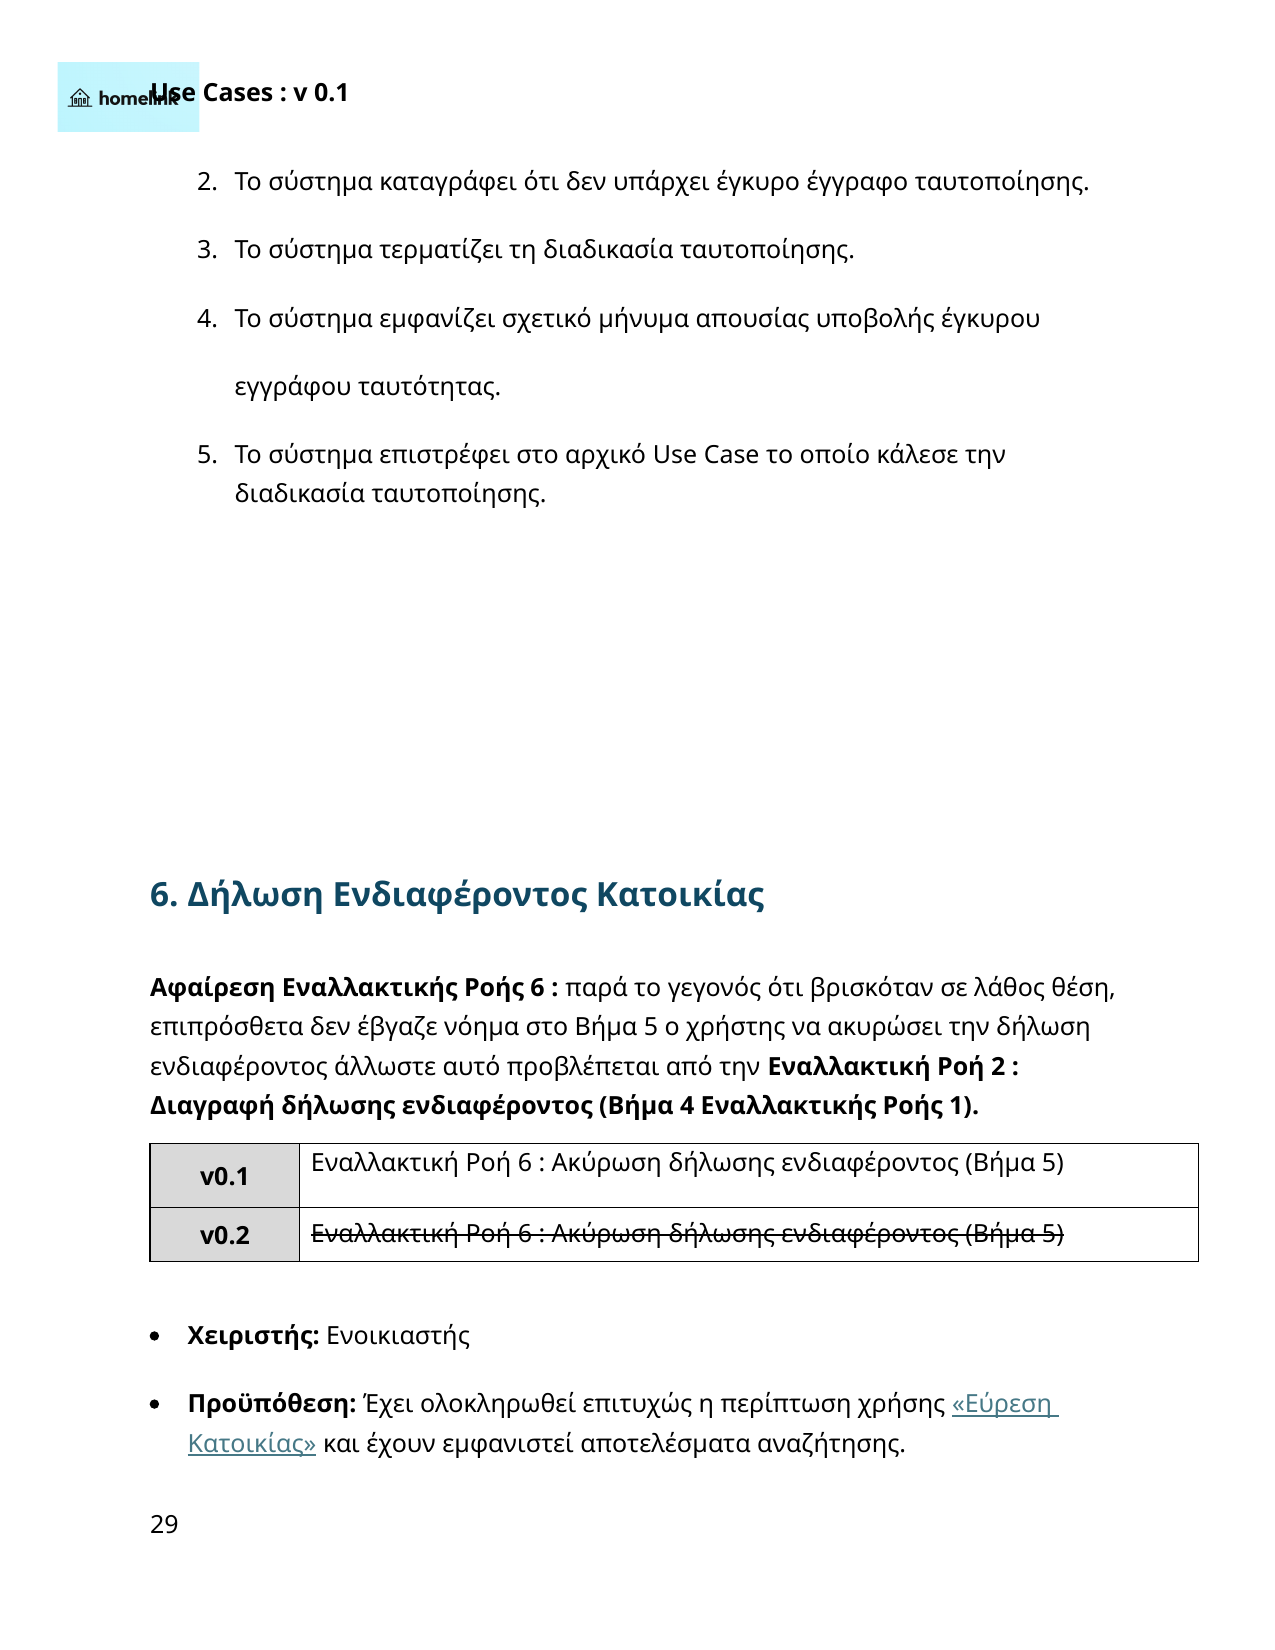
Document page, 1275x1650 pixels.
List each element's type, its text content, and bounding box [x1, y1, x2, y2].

text Αφαίρεση Εναλλακτικής Ροής 6 : παρά το γεγονός ότι βρισκόταν σε λάθος θέση, επιπρόσθετα δεν έβγαζε νόημα στο Βήμα 5 ο χρήστης να ακυρώσει την δήλωση ενδιαφέροντος άλλωστε αυτό προβλέπεται από την Εναλλακτική Ροή 2 : Διαγραφή δήλωσης ενδιαφέροντος (Βήμα 4 Εναλλακτικής Ροής 1). [150, 970, 1125, 1121]
list Χειριστής: Ενοικιαστής [150, 1318, 1125, 1352]
list Το σύστημα καταγράφει ότι δεν υπάρχει έγκυρο έγγραφο ταυτοποίησης. [197, 164, 1125, 198]
list Το σύστημα επιστρέφει στο αρχικό Use Case το οποίο κάλεσε την διαδικασία ταυτοποίησης. [197, 437, 1125, 510]
table_cell v0.2 [151, 1208, 299, 1261]
picture [57, 62, 200, 132]
list Το σύστημα εμφανίζει σχετικό μήνυμα απουσίας υποβολής έγκυρου εγγράφου ταυτότητας. [197, 300, 1125, 402]
table_cell Εναλλακτική Ροή 6 : Ακύρωση δήλωσης ενδιαφέροντος (Βήμα 5) [300, 1208, 1198, 1261]
list Προϋπόθεση: Έχει ολοκληρωθεί επιτυχώς η περίπτωση χρήσης «Εύρεση Κατοικίας» και έχουν εμφανιστεί αποτελέσματα αναζήτησης. [150, 1386, 1125, 1459]
subtitle 6. Δήλωση Ενδιαφέροντος Κατοικίας [150, 871, 1125, 916]
list Το σύστημα τερματίζει τη διαδικασία ταυτοποίησης. [197, 232, 1125, 266]
table_header Εναλλακτική Ροή 6 : Ακύρωση δήλωσης ενδιαφέροντος (Βήμα 5) [300, 1144, 1198, 1207]
table_header v0.1 [151, 1144, 299, 1207]
